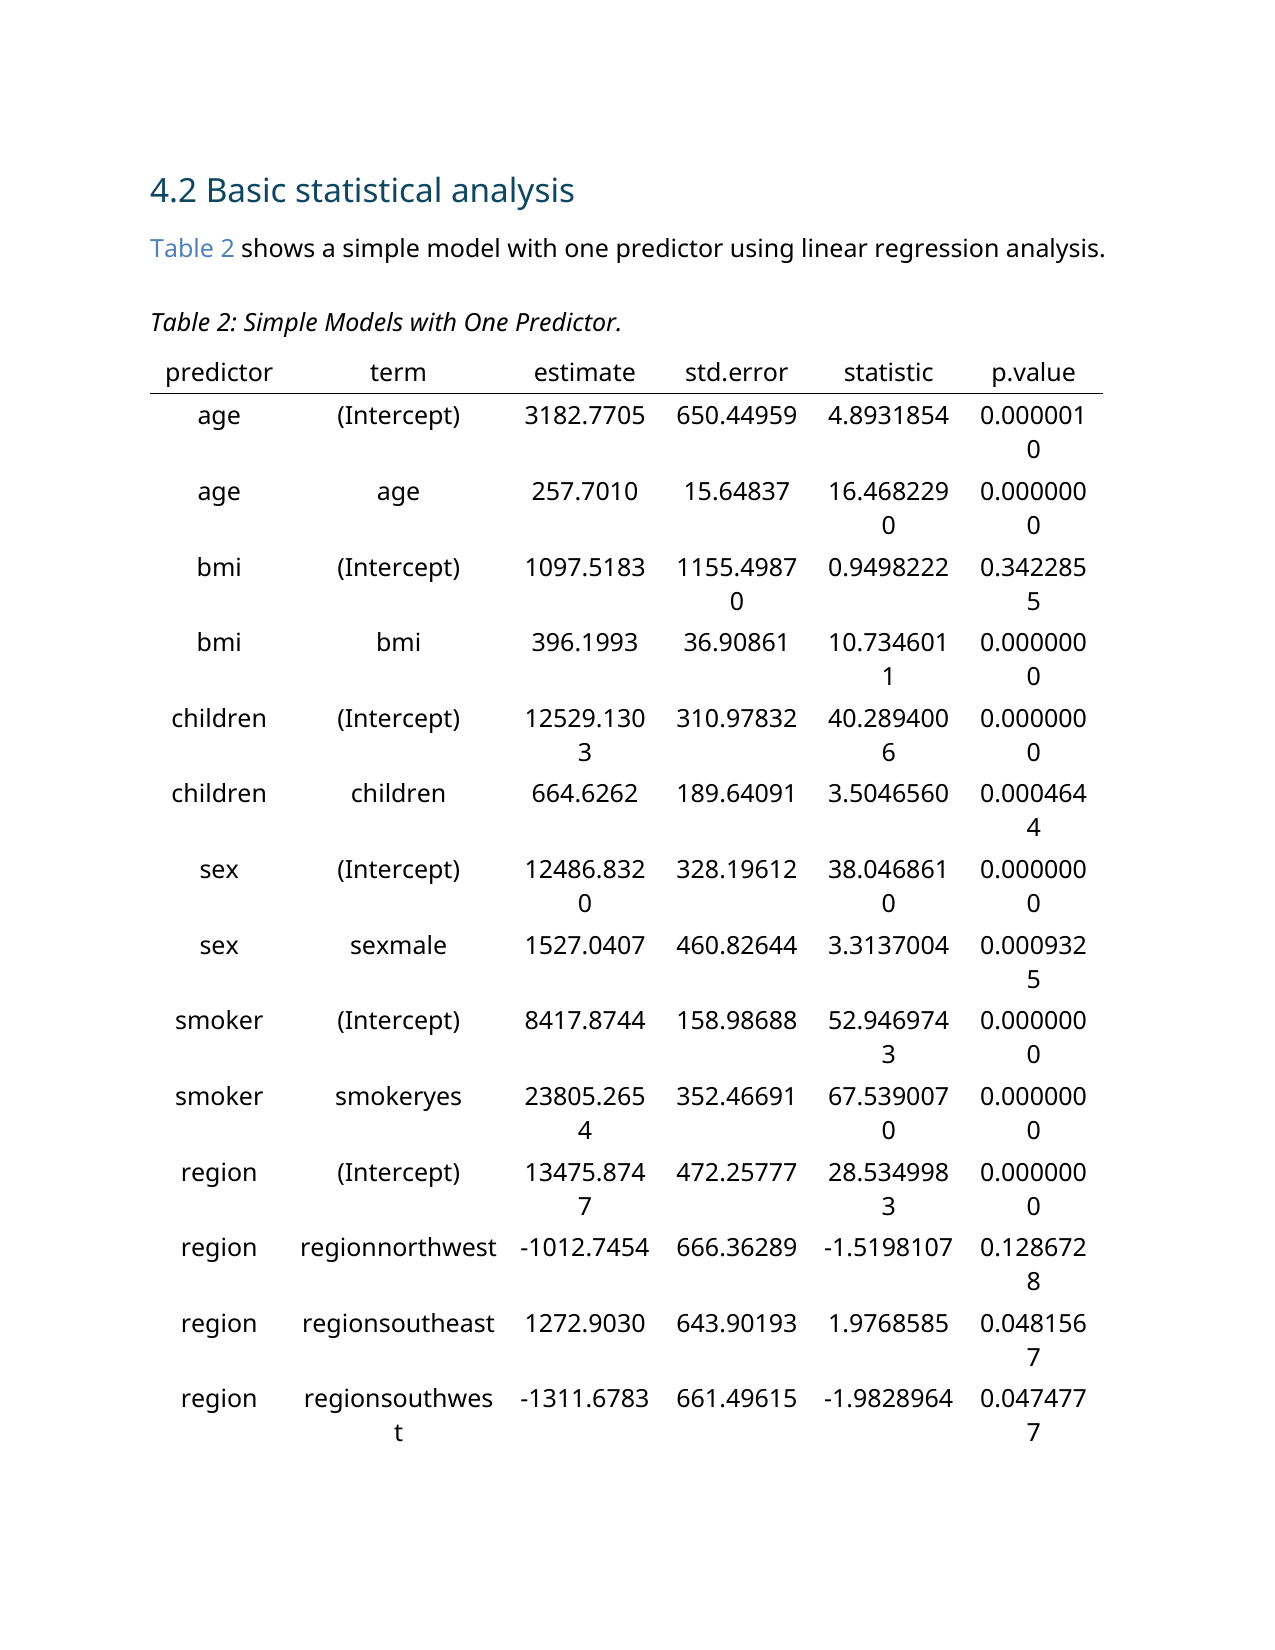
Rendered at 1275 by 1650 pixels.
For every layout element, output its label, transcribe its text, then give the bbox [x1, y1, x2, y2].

table_header Table 2: Simple Models with One Predictor. [139, 284, 1114, 1453]
subtitle 4.2 Basic statistical analysis [150, 167, 1125, 212]
text Table 2 shows a simple model with one predictor using linear regression analysis. [150, 231, 1125, 265]
